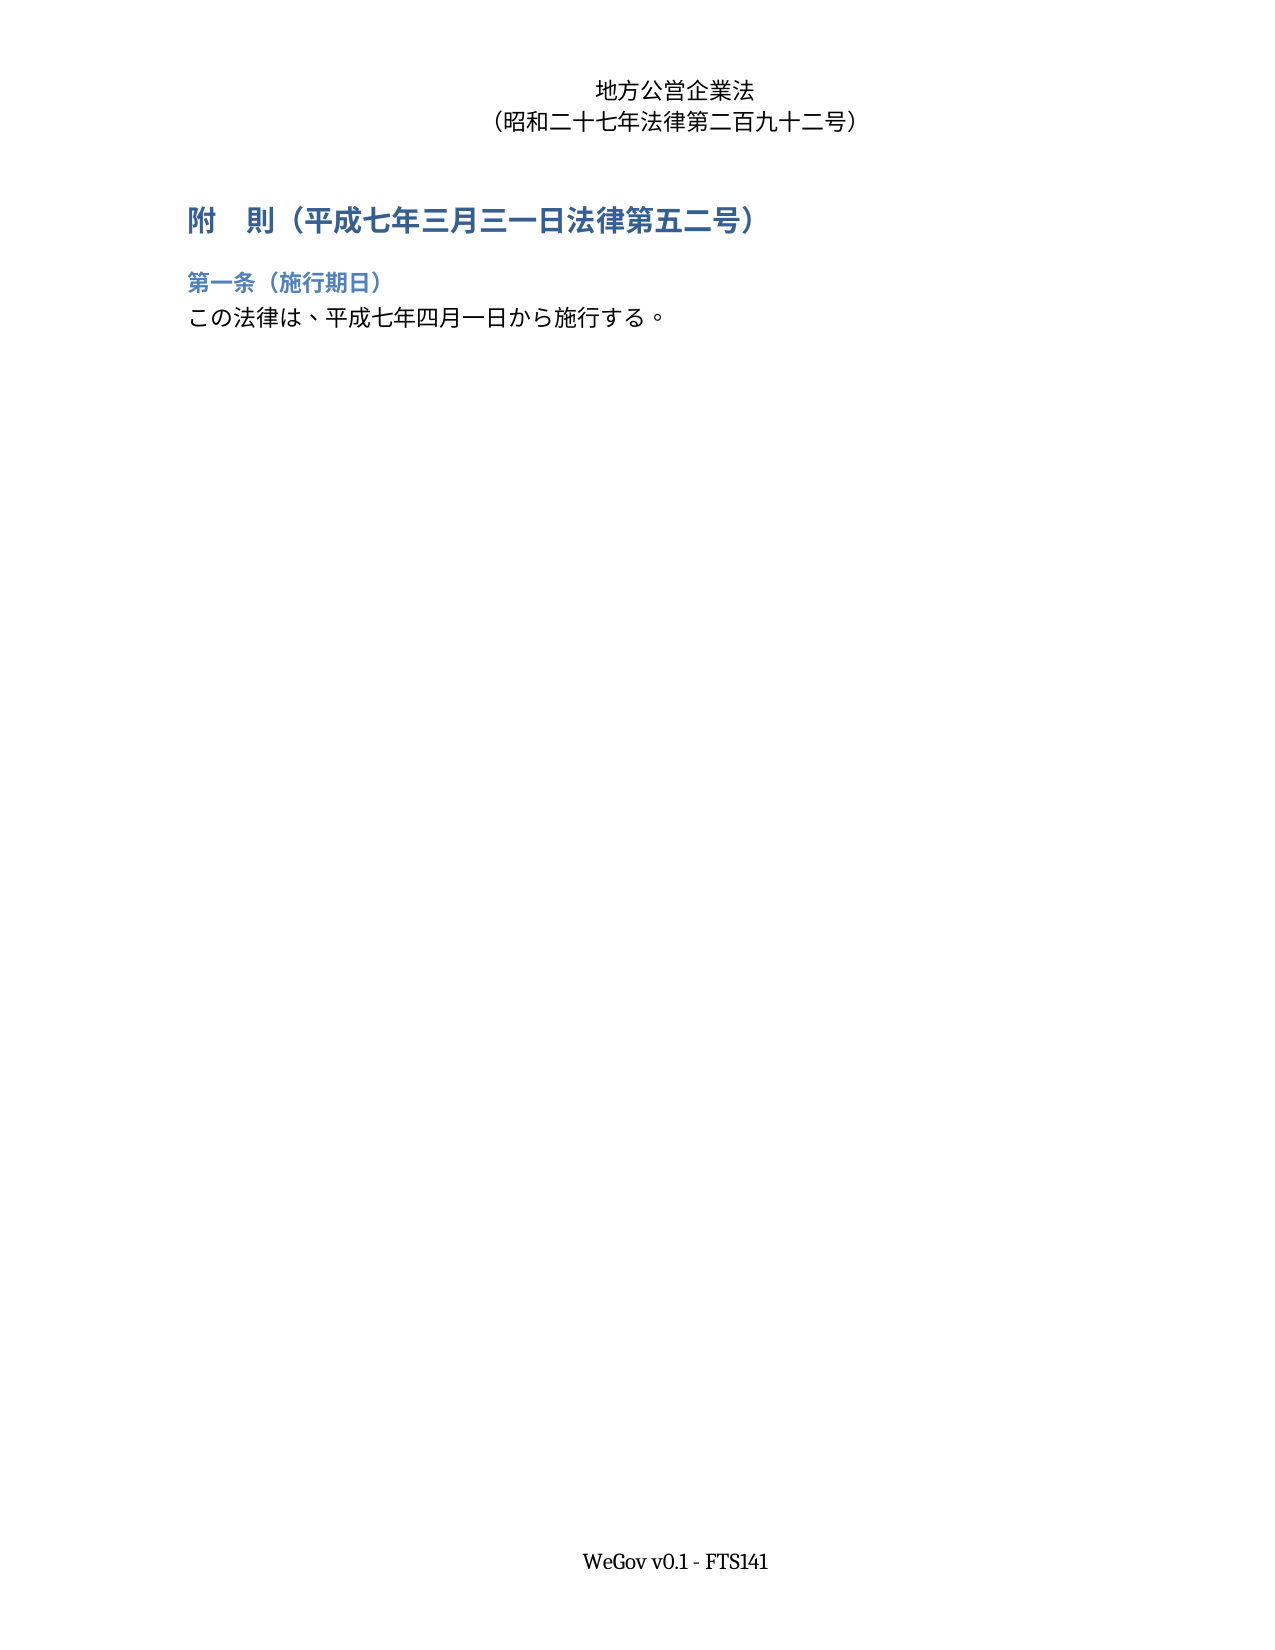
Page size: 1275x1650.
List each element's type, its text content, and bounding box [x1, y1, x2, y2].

subtitle 附 則（平成七年三月三一日法律第五二号） [187, 200, 1087, 240]
subtitle 第一条（施行期日） [187, 266, 1087, 298]
text この法律は、平成七年四月一日から施行する。 [187, 302, 1087, 334]
